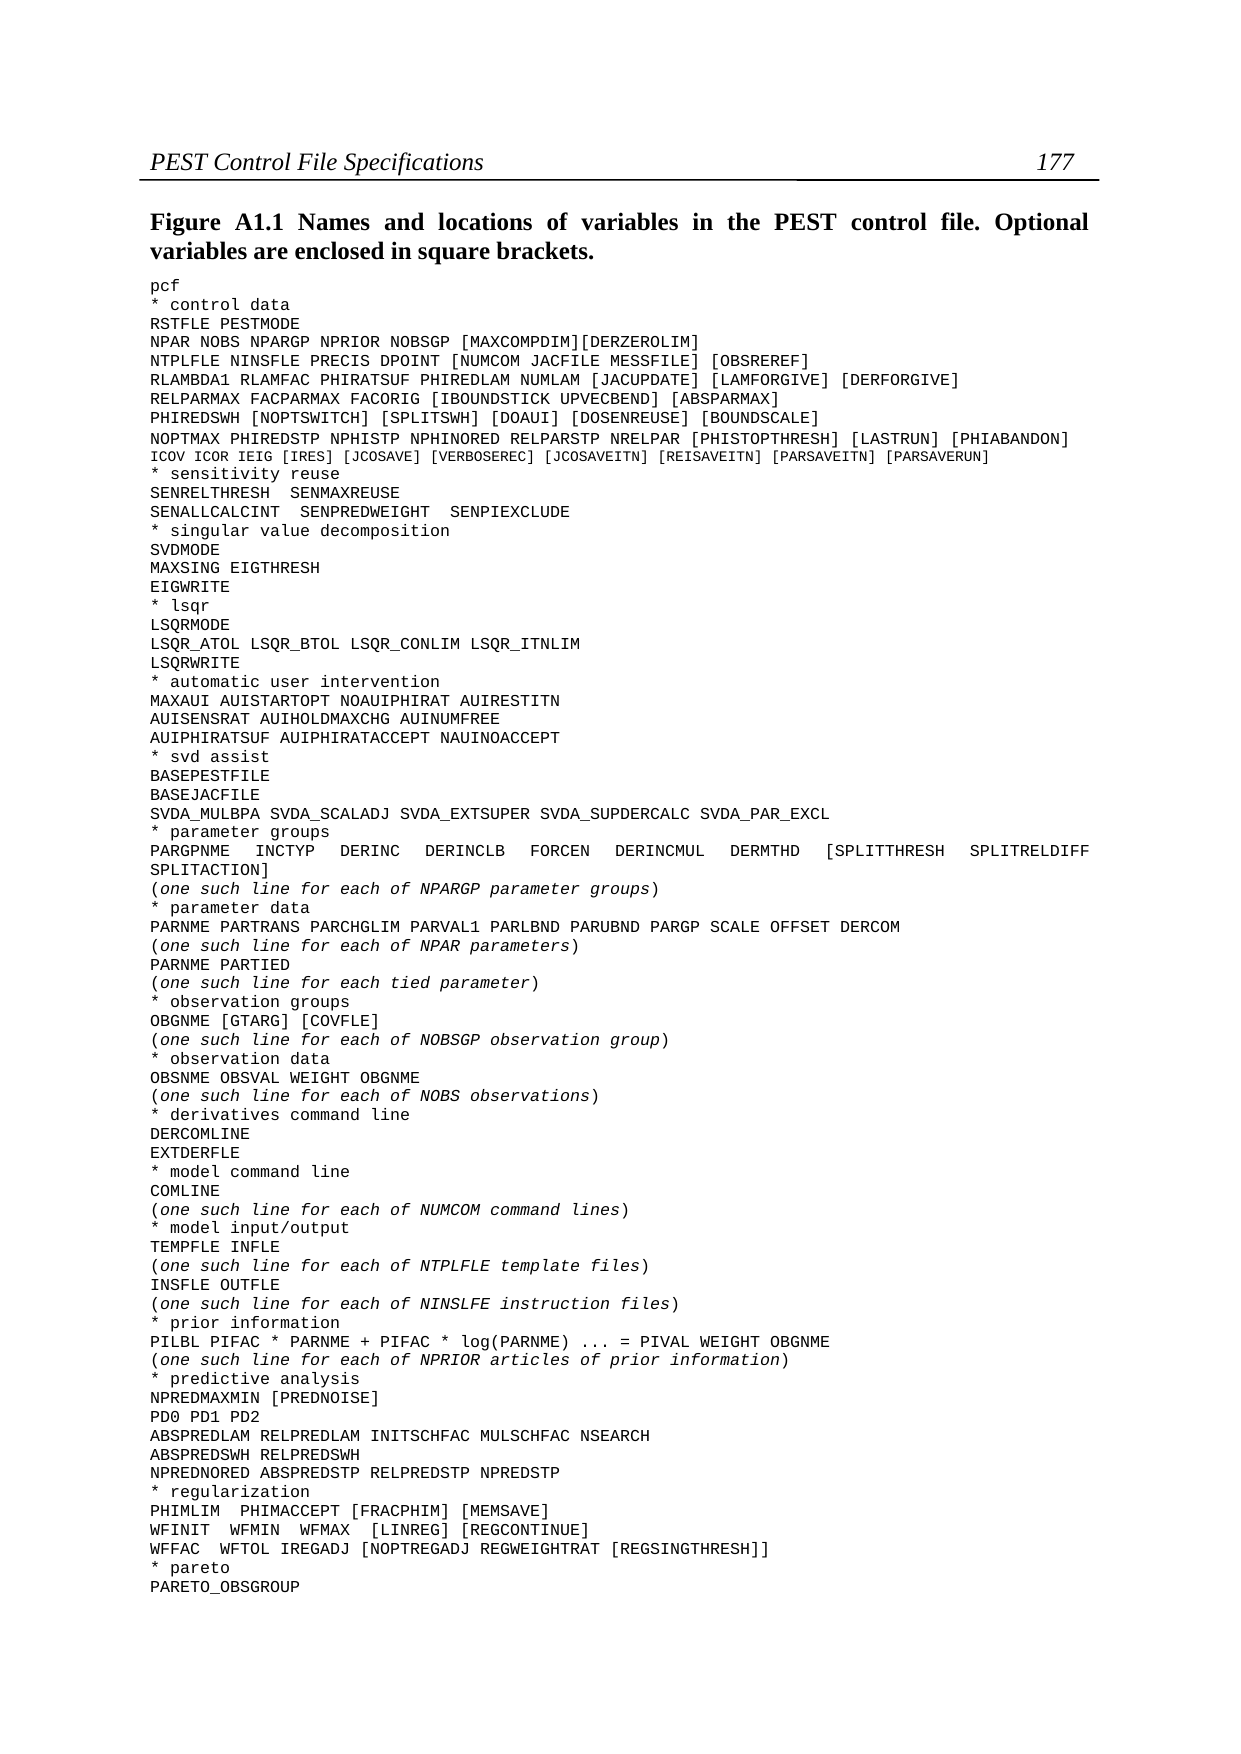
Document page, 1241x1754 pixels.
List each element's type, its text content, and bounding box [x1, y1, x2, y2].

text * singular value decomposition [150, 522, 1090, 541]
text (one such line for each of NOBS observations) [150, 1088, 1090, 1107]
text LSQRWRITE [150, 654, 1090, 673]
text * lsqr [150, 598, 1090, 617]
text pcf [150, 277, 1090, 296]
text * svd assist [150, 749, 1090, 767]
text NPREDMAXMIN [PREDNOISE] [150, 1390, 1090, 1408]
text (one such line for each of NINSLFE instruction files) [150, 1295, 1090, 1314]
text PILBL PIFAC * PARNME + PIFAC * log(PARNME) ... = PIVAL WEIGHT OBGNME [150, 1333, 1090, 1352]
text * regularization [150, 1484, 1090, 1503]
text * parameter data [150, 899, 1090, 918]
text * sensitivity reuse [150, 466, 1090, 485]
text * predictive analysis [150, 1371, 1090, 1390]
text (one such line for each tied parameter) [150, 975, 1090, 994]
text (one such line for each of NPRIOR articles of prior information) [150, 1352, 1090, 1371]
text * parameter groups [150, 824, 1090, 843]
text * model command line [150, 1163, 1090, 1182]
text * prior information [150, 1314, 1090, 1333]
text PARGPNME INCTYP DERINC DERINCLB FORCEN DERINCMUL DERMTHD [SPLITTHRESH SPLITRELDIFF SPLITACTION] [150, 843, 1090, 881]
text BASEJACFILE [150, 786, 1090, 805]
text INSFLE OUTFLE [150, 1277, 1090, 1295]
text (one such line for each of NPARGP parameter groups) [150, 881, 1090, 899]
text * derivatives command line [150, 1107, 1090, 1126]
text (one such line for each of NPAR parameters) [150, 937, 1090, 956]
text * observation groups [150, 994, 1090, 1013]
text PHIMLIM PHIMACCEPT [FRACPHIM] [MEMSAVE] [150, 1503, 1090, 1522]
text NPREDNORED ABSPREDSTP RELPREDSTP NPREDSTP [150, 1465, 1090, 1484]
text DERCOMLINE [150, 1126, 1090, 1144]
text OBSNME OBSVAL WEIGHT OBGNME [150, 1069, 1090, 1088]
text NOPTMAX PHIREDSTP NPHISTP NPHINORED RELPARSTP NRELPAR [PHISTOPTHRESH] [LASTRUN] [PHIABANDON] [150, 430, 1090, 449]
text WFINIT WFMIN WFMAX [LINREG] [REGCONTINUE] [150, 1522, 1090, 1541]
text SENALLCALCINT SENPREDWEIGHT SENPIEXCLUDE [150, 503, 1090, 522]
text * pareto [150, 1559, 1090, 1578]
text NTPLFLE NINSFLE PRECIS DPOINT [NUMCOM JACFILE MESSFILE] [OBSREREF] [150, 353, 1090, 372]
text SENRELTHRESH SENMAXREUSE [150, 485, 1090, 503]
text * control data [150, 296, 1090, 315]
text NPAR NOBS NPARGP NPRIOR NOBSGP [MAXCOMPDIM][DERZEROLIM] [150, 334, 1090, 353]
text PHIREDSWH [NOPTSWITCH] [SPLITSWH] [DOAUI] [DOSENREUSE] [BOUNDSCALE] [150, 409, 1090, 428]
text LSQRMODE [150, 617, 1090, 636]
text * automatic user intervention [150, 673, 1090, 692]
text RLAMBDA1 RLAMFAC PHIRATSUF PHIREDLAM NUMLAM [JACUPDATE] [LAMFORGIVE] [DERFORGIVE] [150, 372, 1090, 391]
text MAXSING EIGTHRESH [150, 560, 1090, 579]
text AUIPHIRATSUF AUIPHIRATACCEPT NAUINOACCEPT [150, 730, 1090, 749]
text Figure A1.1 Names and locations of variables in the PEST control file. Optional variables are enclosed in square brackets. [150, 207, 1090, 265]
text EXTDERFLE [150, 1144, 1090, 1163]
text ABSPREDSWH RELPREDSWH [150, 1446, 1090, 1465]
text COMLINE [150, 1182, 1090, 1201]
text ABSPREDLAM RELPREDLAM INITSCHFAC MULSCHFAC NSEARCH [150, 1427, 1090, 1446]
text SVDMODE [150, 541, 1090, 560]
text PD0 PD1 PD2 [150, 1408, 1090, 1427]
text ICOV ICOR IEIG [IRES] [JCOSAVE] [VERBOSEREC] [JCOSAVEITN] [REISAVEITN] [PARSAVEITN] [PARSAVERUN] [150, 449, 1090, 466]
text SVDA_MULBPA SVDA_SCALADJ SVDA_EXTSUPER SVDA_SUPDERCALC SVDA_PAR_EXCL [150, 805, 1090, 824]
text (one such line for each of NOBSGP observation group) [150, 1031, 1090, 1050]
text PARNME PARTRANS PARCHGLIM PARVAL1 PARLBND PARUBND PARGP SCALE OFFSET DERCOM [150, 918, 1090, 937]
text BASEPESTFILE [150, 767, 1090, 786]
text RELPARMAX FACPARMAX FACORIG [IBOUNDSTICK UPVECBEND] [ABSPARMAX] [150, 391, 1090, 409]
text (one such line for each of NTPLFLE template files) [150, 1258, 1090, 1277]
text WFFAC WFTOL IREGADJ [NOPTREGADJ REGWEIGHTRAT [REGSINGTHRESH]] [150, 1541, 1090, 1559]
text PARNME PARTIED [150, 956, 1090, 975]
text OBGNME [GTARG] [COVFLE] [150, 1013, 1090, 1031]
text (one such line for each of NUMCOM command lines) [150, 1201, 1090, 1220]
text RSTFLE PESTMODE [150, 315, 1090, 334]
text PARETO_OBSGROUP [150, 1578, 1090, 1597]
text TEMPFLE INFLE [150, 1239, 1090, 1258]
text * observation data [150, 1050, 1090, 1069]
text EIGWRITE [150, 579, 1090, 598]
text AUISENSRAT AUIHOLDMAXCHG AUINUMFREE [150, 711, 1090, 730]
text MAXAUI AUISTARTOPT NOAUIPHIRAT AUIRESTITN [150, 692, 1090, 711]
text LSQR_ATOL LSQR_BTOL LSQR_CONLIM LSQR_ITNLIM [150, 636, 1090, 654]
text * model input/output [150, 1220, 1090, 1239]
